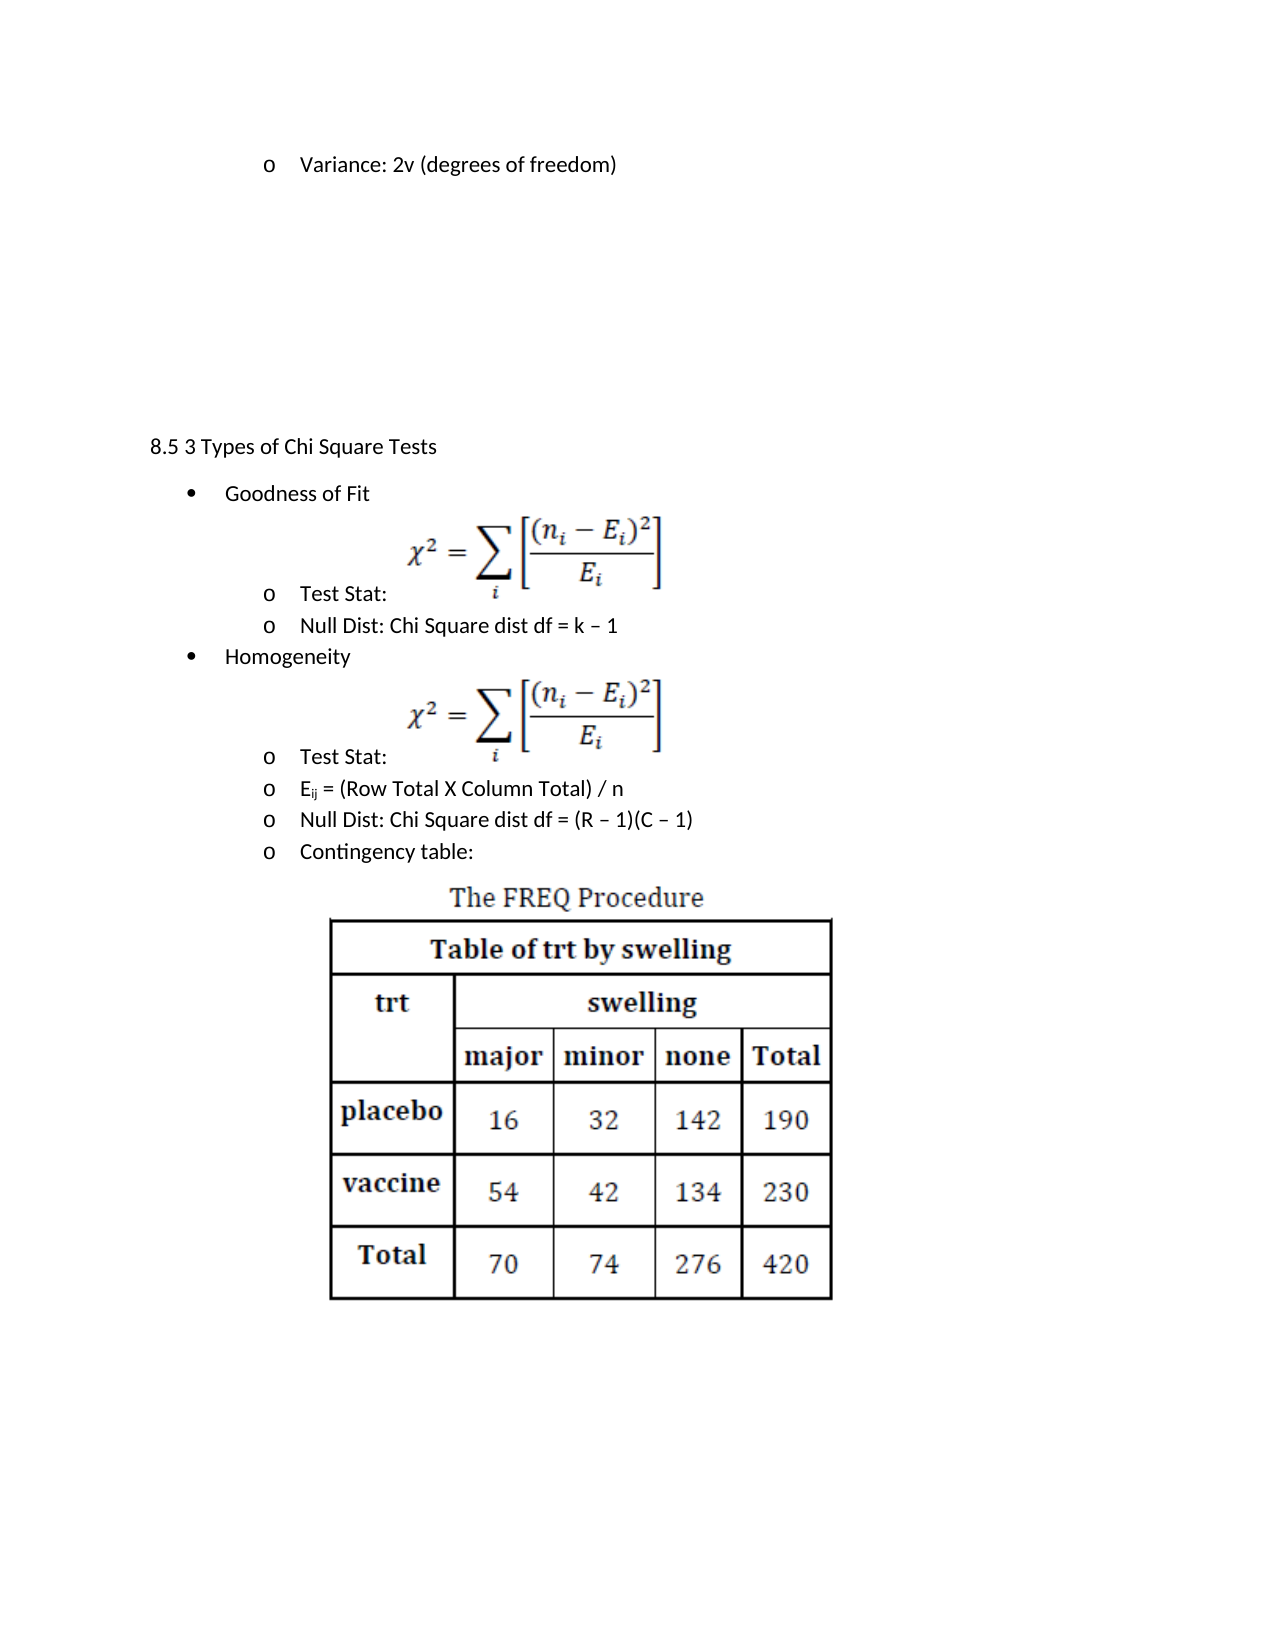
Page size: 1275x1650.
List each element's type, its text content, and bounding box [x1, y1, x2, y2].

list Eij = (Row Total X Column Total) / n [262, 774, 1125, 803]
picture [392, 509, 669, 602]
picture [392, 672, 669, 765]
list Null Dist: Chi Square dist df = k – 1 [262, 611, 1125, 640]
list Homogeneity [187, 642, 1125, 670]
list Contingency table: [262, 837, 1125, 866]
list Goodness of Fit [187, 479, 1125, 507]
text 8.5 3 Types of Chi Square Tests [150, 432, 1125, 461]
list Variance: 2v (degrees of freedom) [262, 150, 1125, 179]
list Null Dist: Chi Square dist df = (R – 1)(C – 1) [262, 805, 1125, 834]
picture [300, 868, 847, 1316]
